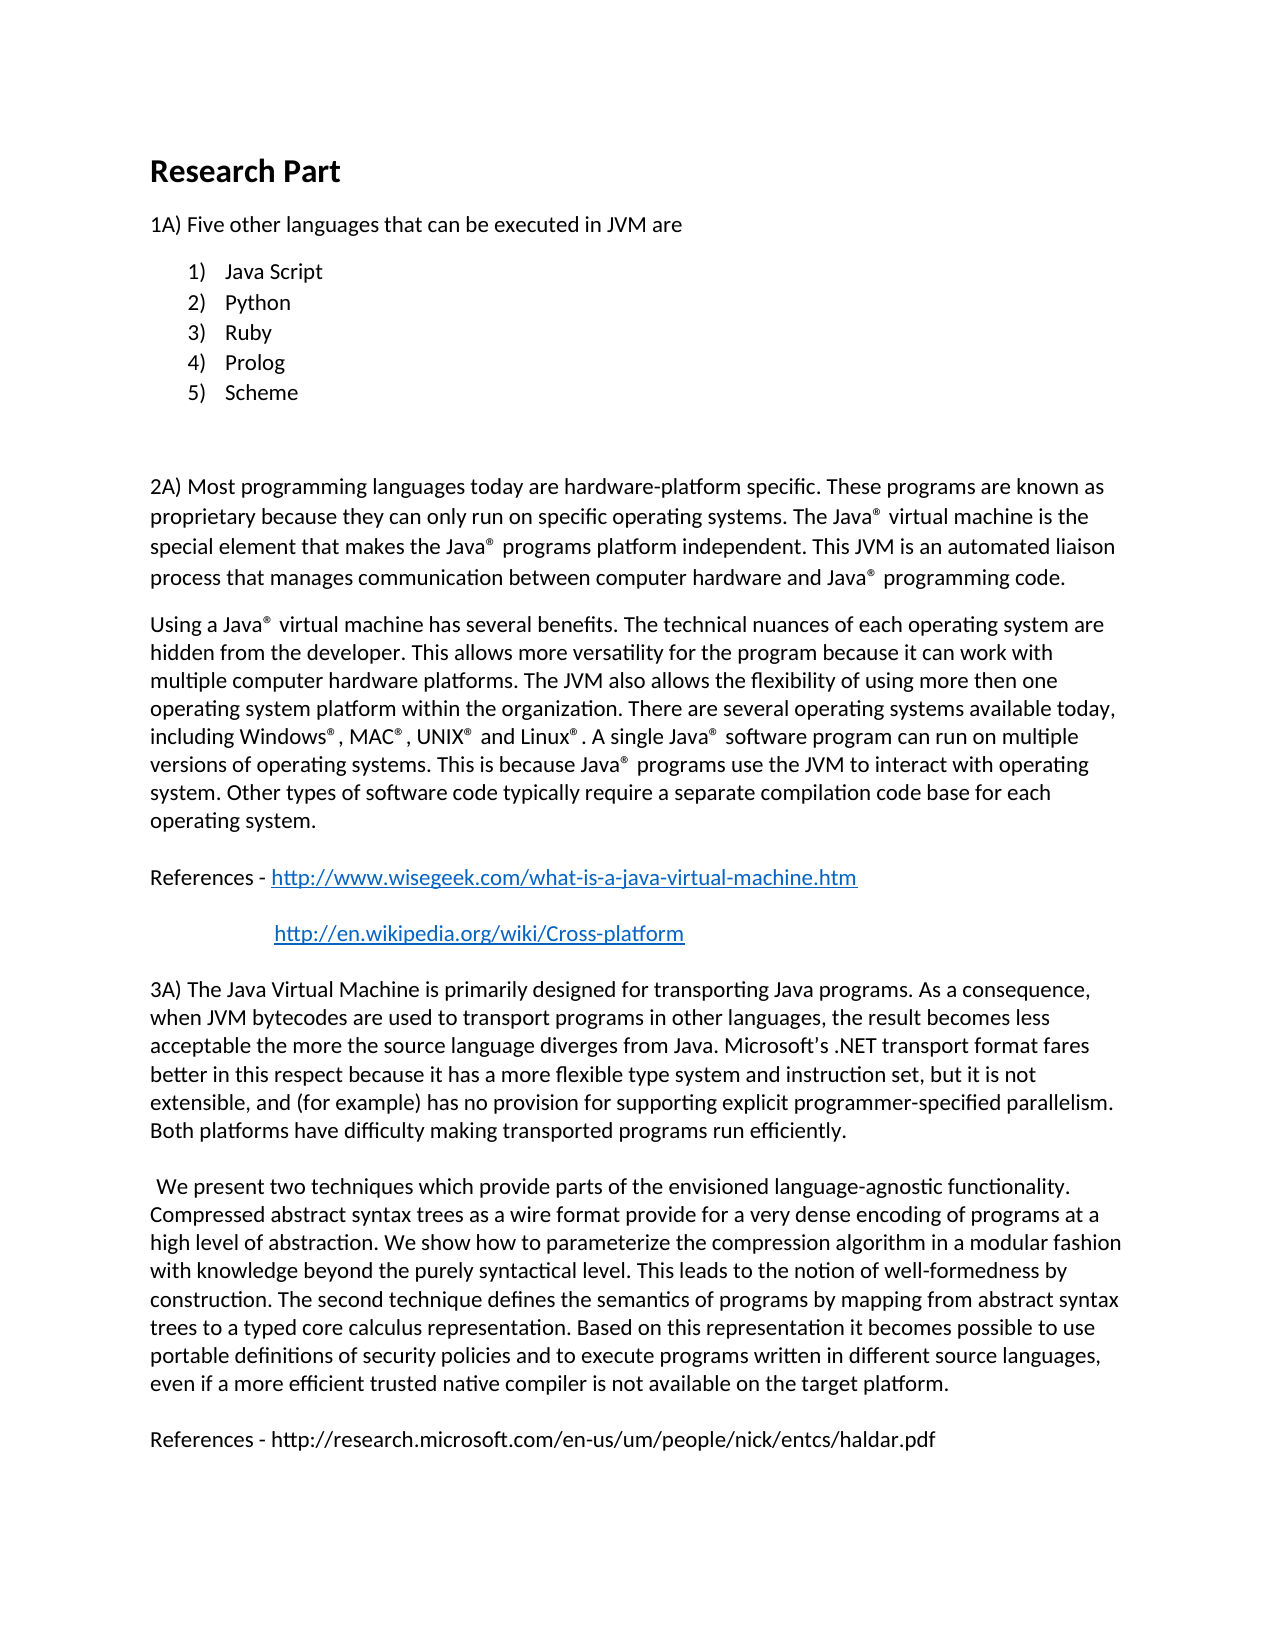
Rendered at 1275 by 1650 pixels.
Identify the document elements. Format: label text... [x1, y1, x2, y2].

list Python [187, 288, 1125, 316]
text 3A) The Java Virtual Machine is primarily designed for transporting Java programs. As a consequence, when JVM bytecodes are used to transport programs in other languages, the result becomes less acceptable the more the source language diverges from Java. Microsoft’s .NET transport format fares better in this respect because it has a more flexible type system and instruction set, but it is not extensible, and (for example) has no provision for supporting explicit programmer-specified parallelism. Both platforms have difficulty making transported programs run efficiently. [150, 975, 1125, 1144]
text 2A) Most programming languages today are hardware-platform specific. These programs are known as proprietary because they can only run on specific operating systems. The Java® virtual machine is the special element that makes the Java® programs platform independent. This JVM is an automated liaison process that manages communication between computer hardware and Java® programming code. [150, 472, 1125, 591]
text Using a Java® virtual machine has several benefits. The technical nuances of each operating system are hidden from the developer. This allows more versatility for the program because it can work with multiple computer hardware platforms. The JVM also allows the flexibility of using more then one operating system platform within the organization. There are several operating systems available today, including Windows®, MAC®, UNIX® and Linux®. A single Java® software program can run on multiple versions of operating systems. This is because Java® programs use the JVM to interact with operating system. Other types of software code typically require a separate compilation code base for each operating system. [150, 609, 1125, 834]
list Prolog [187, 348, 1125, 376]
text Research Part [150, 150, 1125, 191]
text References - http://research.microsoft.com/en-us/um/people/nick/entcs/haldar.pdf [150, 1425, 1125, 1453]
text References - http://www.wisegeek.com/what-is-a-java-virtual-machine.htm [150, 863, 1125, 891]
text 1A) Five other languages that can be executed in JVM are [150, 211, 1125, 239]
list Java Script [187, 257, 1125, 286]
list Ruby [187, 318, 1125, 346]
text http://en.wikipedia.org/wiki/Cross-platform [150, 919, 1125, 947]
text We present two techniques which provide parts of the envisioned language-agnostic functionality. Compressed abstract syntax trees as a wire format provide for a very dense encoding of programs at a high level of abstraction. We show how to parameterize the compression algorithm in a modular fashion with knowledge beyond the purely syntactical level. This leads to the notion of well-formedness by construction. The second technique defines the semantics of programs by mapping from abstract syntax trees to a typed core calculus representation. Based on this representation it becomes possible to use portable definitions of security policies and to execute programs written in different source languages, even if a more efficient trusted native compiler is not available on the target platform. [150, 1172, 1125, 1397]
list Scheme [187, 378, 1125, 406]
